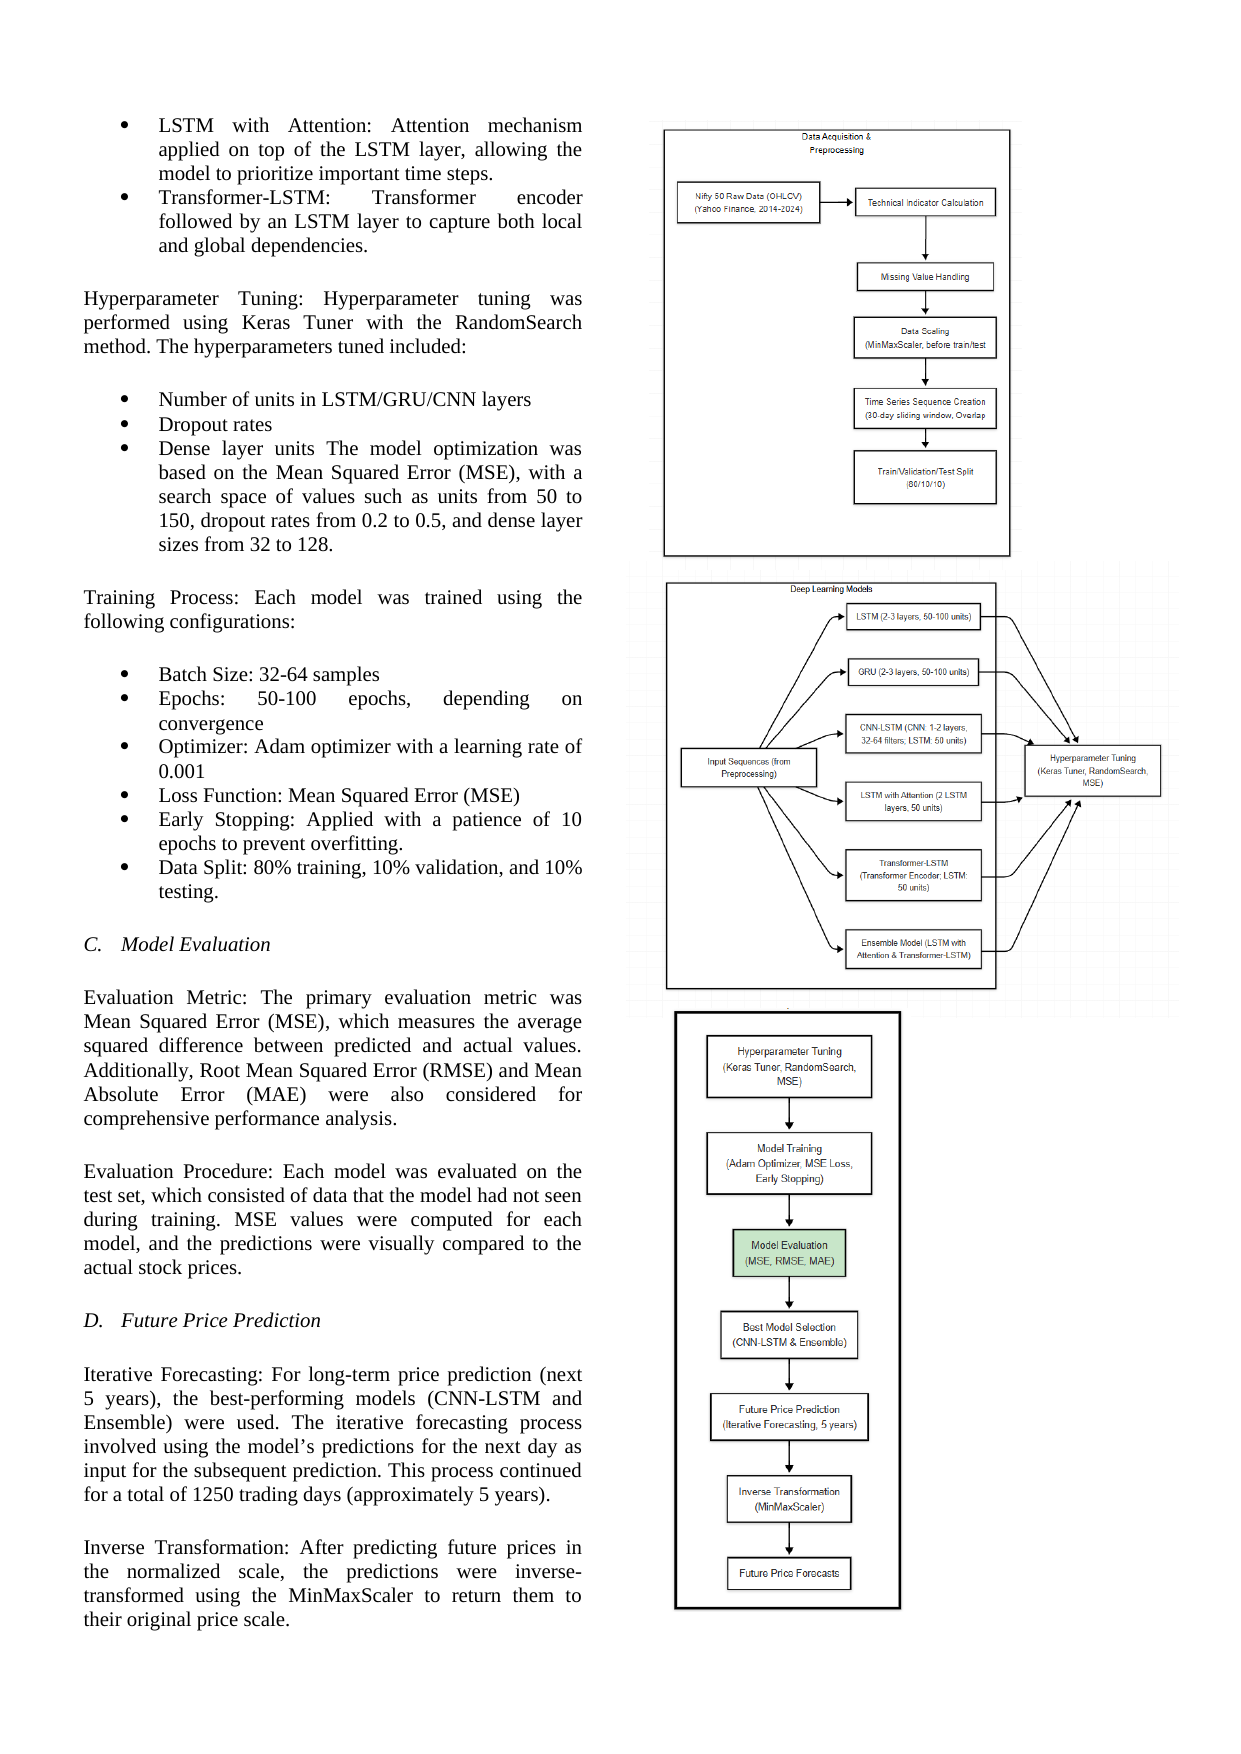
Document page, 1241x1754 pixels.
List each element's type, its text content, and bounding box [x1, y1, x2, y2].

text Hyperparameter Tuning: Hyperparameter tuning was performed using Keras Tuner with the RandomSearch method. The hyperparameters tuned included: [83, 286, 583, 358]
list Transformer-LSTM: Transformer encoder followed by an LSTM layer to capture both local and global dependencies. [121, 185, 583, 257]
list Model Evaluation [83, 932, 583, 956]
text Inverse Transformation: After predicting future prices in the normalized scale, the predictions were inverse-transformed using the MinMaxScaler to return them to their original price scale. [83, 1535, 583, 1631]
text Evaluation Metric: The primary evaluation metric was Mean Squared Error (MSE), which measures the average squared difference between predicted and actual values. Additionally, Root Mean Squared Error (RMSE) and Mean Absolute Error (MAE) were also considered for comprehensive performance analysis. [83, 985, 583, 1130]
text Iterative Forecasting: For long-term price prediction (next 5 years), the best-performing models (CNN-LSTM and Ensemble) were used. The iterative forecasting process involved using the model’s predictions for the next day as input for the subsequent prediction. This process continued for a total of 1250 trading days (approximately 5 years). [83, 1362, 583, 1506]
list Optimizer: Adam optimizer with a learning rate of 0.001 [121, 734, 583, 783]
list Batch Size: 32-64 samples [121, 662, 583, 686]
list Data Split: 80% training, 10% validation, and 10% testing. [121, 855, 583, 903]
list Early Stopping: Applied with a patience of 10 epochs to prevent overfitting. [121, 807, 583, 855]
text Evaluation Procedure: Each model was evaluated on the test set, which consisted of data that the model had not seen during training. MSE values were computed for each model, and the predictions were visually compared to the actual stock prices. [83, 1159, 583, 1279]
list LSTM with Attention: Attention mechanism applied on top of the LSTM layer, allowing the model to prioritize important time steps. [121, 112, 583, 185]
text Training Process: Each model was trained using the following configurations: [83, 585, 583, 633]
list Loss Function: Mean Squared Error (MSE) [121, 783, 583, 807]
list Future Price Prediction [83, 1308, 583, 1332]
picture [626, 120, 1179, 1612]
list Dense layer units The model optimization was based on the Mean Squared Error (MSE), with a search space of values such as units from 50 to 150, dropout rates from 0.2 to 0.5, and dense layer sizes from 32 to 128. [121, 436, 583, 556]
list Epochs: 50-100 epochs, depending on convergence [121, 686, 583, 734]
list Number of units in LSTM/GRU/CNN layers [121, 387, 583, 411]
list Dropout rates [121, 411, 583, 436]
